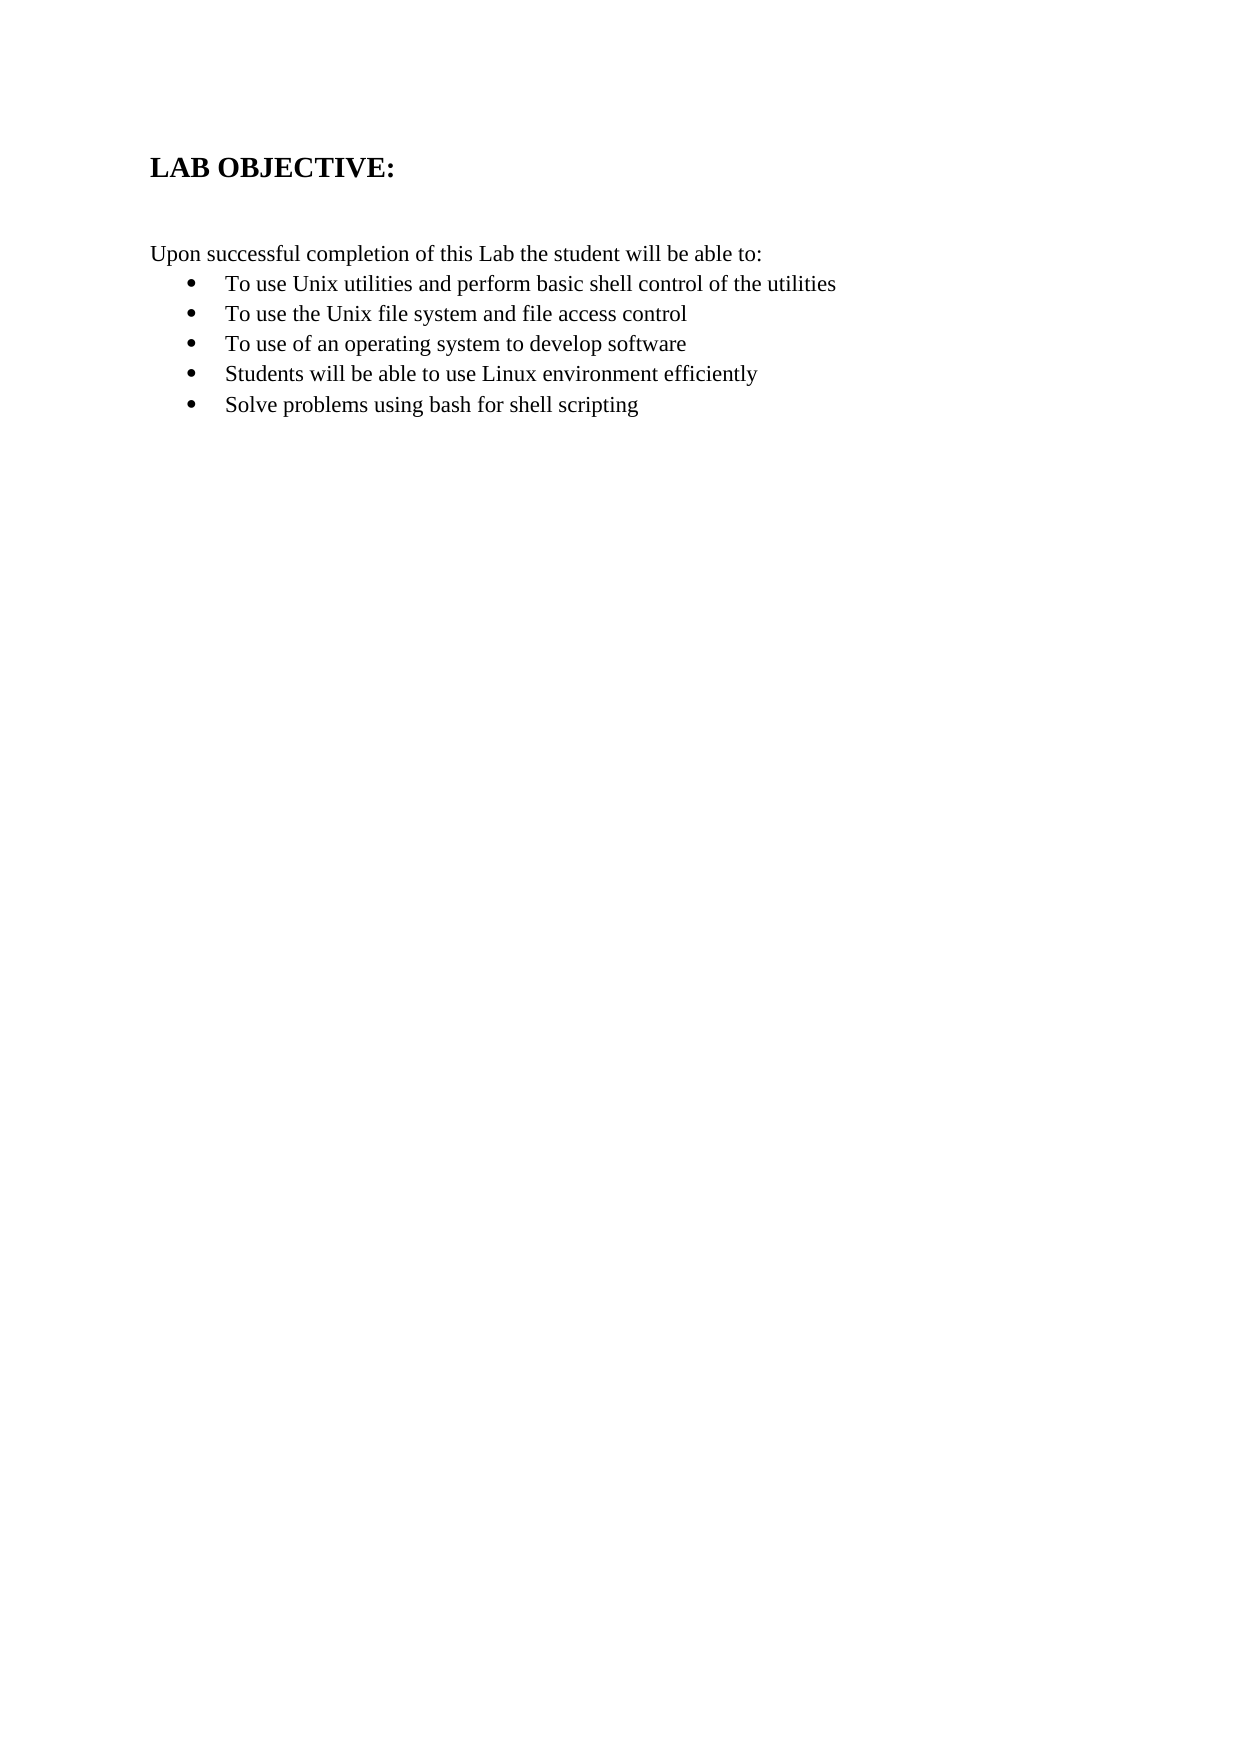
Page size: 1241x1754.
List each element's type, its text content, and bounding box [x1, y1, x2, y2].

list To use the Unix file system and file access control [187, 300, 1090, 326]
text Upon successful completion of this Lab the student will be able to: [150, 239, 1090, 266]
list To use Unix utilities and perform basic shell control of the utilities [187, 270, 1090, 296]
list To use of an operating system to develop software [187, 330, 1090, 357]
list Students will be able to use Linux environment efficiently [187, 360, 1090, 387]
text LAB OBJECTIVE: [150, 150, 1090, 183]
list Solve problems using bash for shell scripting [187, 391, 1090, 417]
